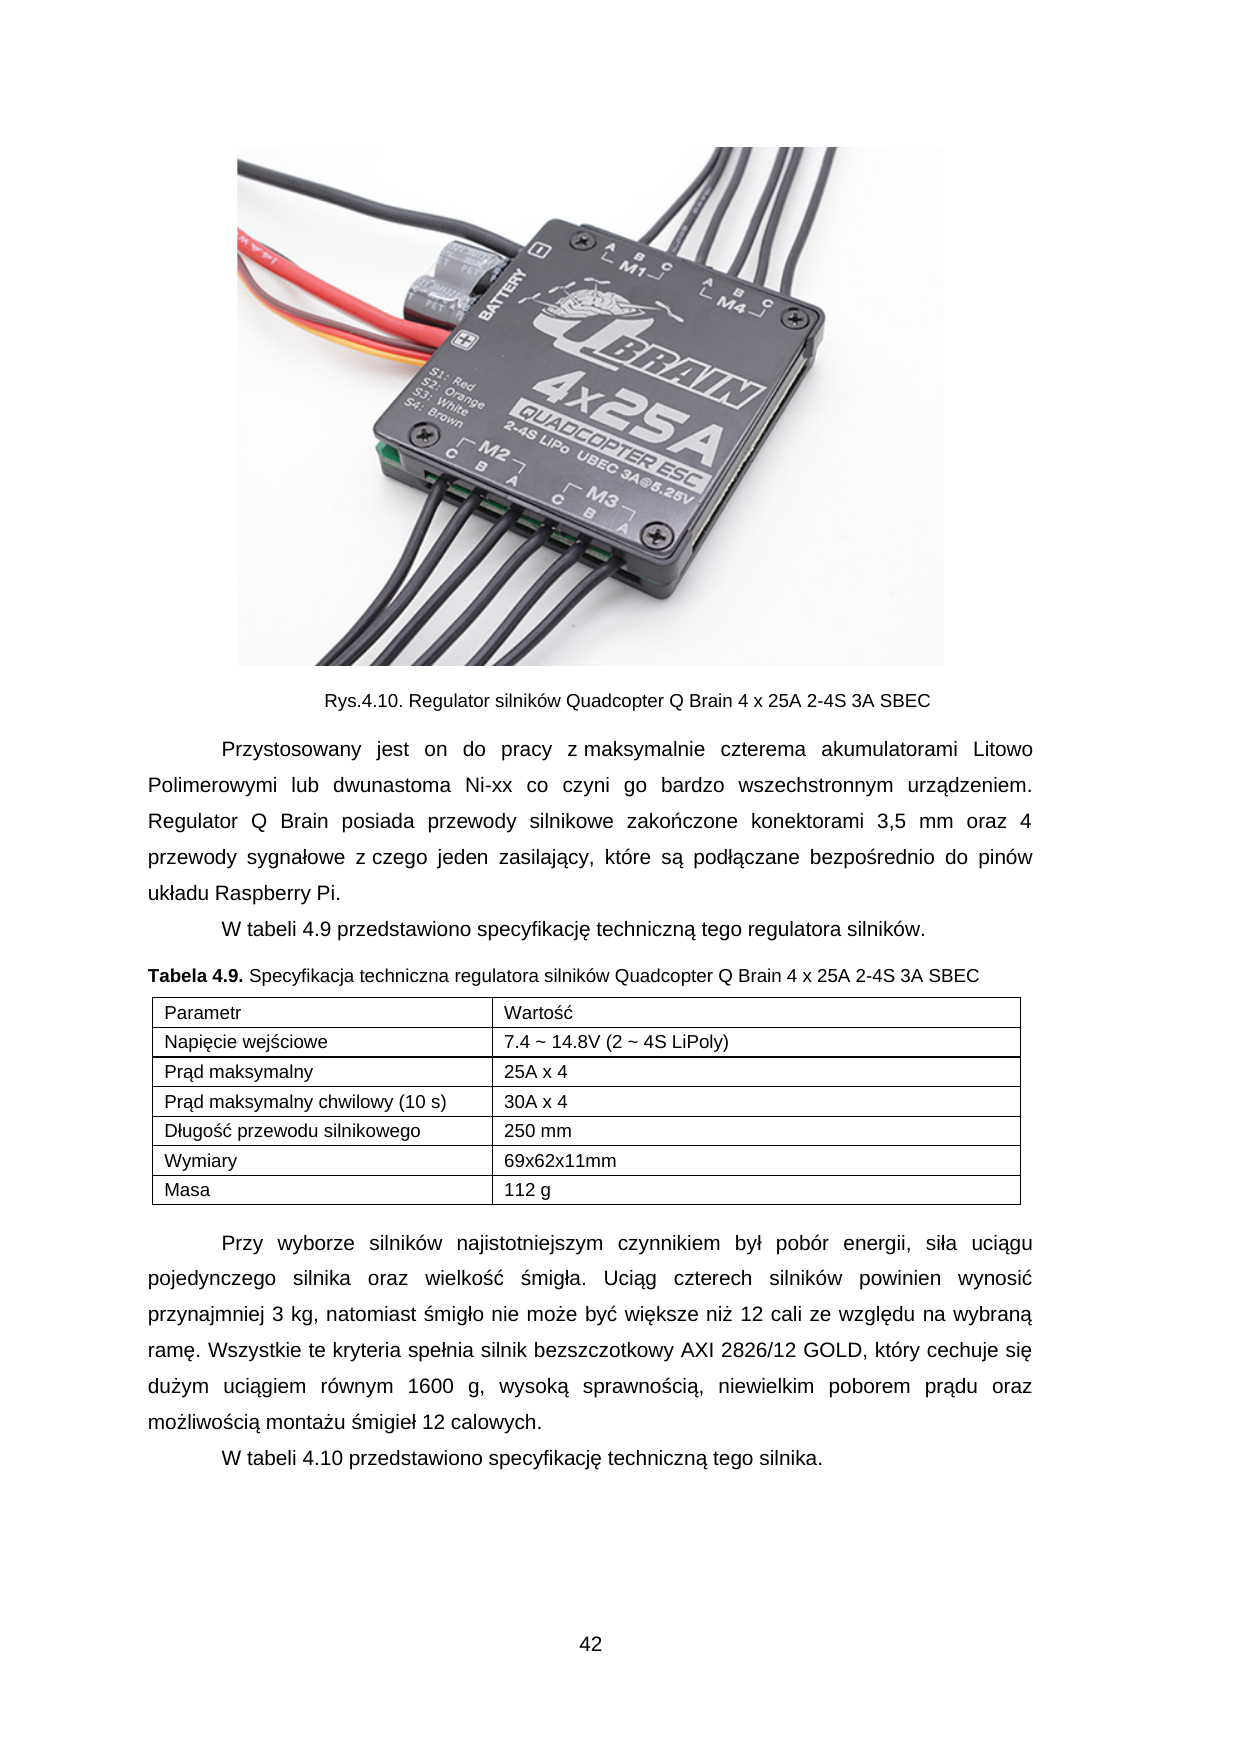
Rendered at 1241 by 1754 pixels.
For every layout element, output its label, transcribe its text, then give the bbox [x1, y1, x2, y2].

picture [237, 147, 944, 666]
text Przy wyborze silników najistotniejszym czynnikiem był pobór energii, siła uciągu pojedynczego silnika oraz wielkość śmigła. Uciąg czterech silników powinien wynosić przynajmniej 3 kg, natomiast śmigło nie może być większe niż 12 cali ze względu na wybraną ramę. Wszystkie te kryteria spełnia silnik bezszczotkowy AXI 2826/12 GOLD, który cechuje się dużym uciągiem równym 1600 g, wysoką sprawnością, niewielkim poborem prądu oraz możliwością montażu śmigieł 12 calowych. [148, 1230, 1033, 1434]
table_cell Napięcie wejściowe [153, 1028, 492, 1056]
table_cell 69x62x11mm [493, 1146, 1020, 1175]
table_cell 250 mm [493, 1117, 1020, 1145]
table_cell Prąd maksymalny [153, 1058, 492, 1086]
table_cell 30A x 4 [493, 1087, 1020, 1116]
text W tabeli 4.10 przedstawiono specyfikację techniczną tego silnika. [148, 1446, 1033, 1470]
text Rys.4.10. Regulator silników Quadcopter Q Brain 4 x 25A 2-4S 3A SBEC [148, 690, 1033, 712]
table_cell 25A x 4 [493, 1058, 1020, 1086]
table_cell Prąd maksymalny chwilowy (10 s) [153, 1087, 492, 1116]
table_header Wartość [493, 998, 1020, 1027]
table_cell Masa [153, 1176, 492, 1204]
text Tabela 4.9. Specyfikacja techniczna regulatora silników Quadcopter Q Brain 4 x 25A 2-4S 3A SBEC [148, 965, 1033, 986]
text Przystosowany jest on do pracy z maksymalnie czterema akumulatorami Litowo Polimerowymi lub dwunastoma Ni-xx co czyni go bardzo wszechstronnym urządzeniem. Regulator Q Brain posiada przewody silnikowe zakończone konektorami 3,5 mm oraz 4 przewody sygnałowe z czego jeden zasilający, które są podłączane bezpośrednio do pinów układu Raspberry Pi. [148, 737, 1033, 904]
table_cell 7.4 ~ 14.8V (2 ~ 4S LiPoly) [493, 1028, 1020, 1056]
table_header Parametr [153, 998, 492, 1027]
table_cell Wymiary [153, 1146, 492, 1175]
table_cell 112 g [493, 1176, 1020, 1204]
table_cell Długość przewodu silnikowego [153, 1117, 492, 1145]
text W tabeli 4.9 przedstawiono specyfikację techniczną tego regulatora silników. [148, 916, 1033, 940]
